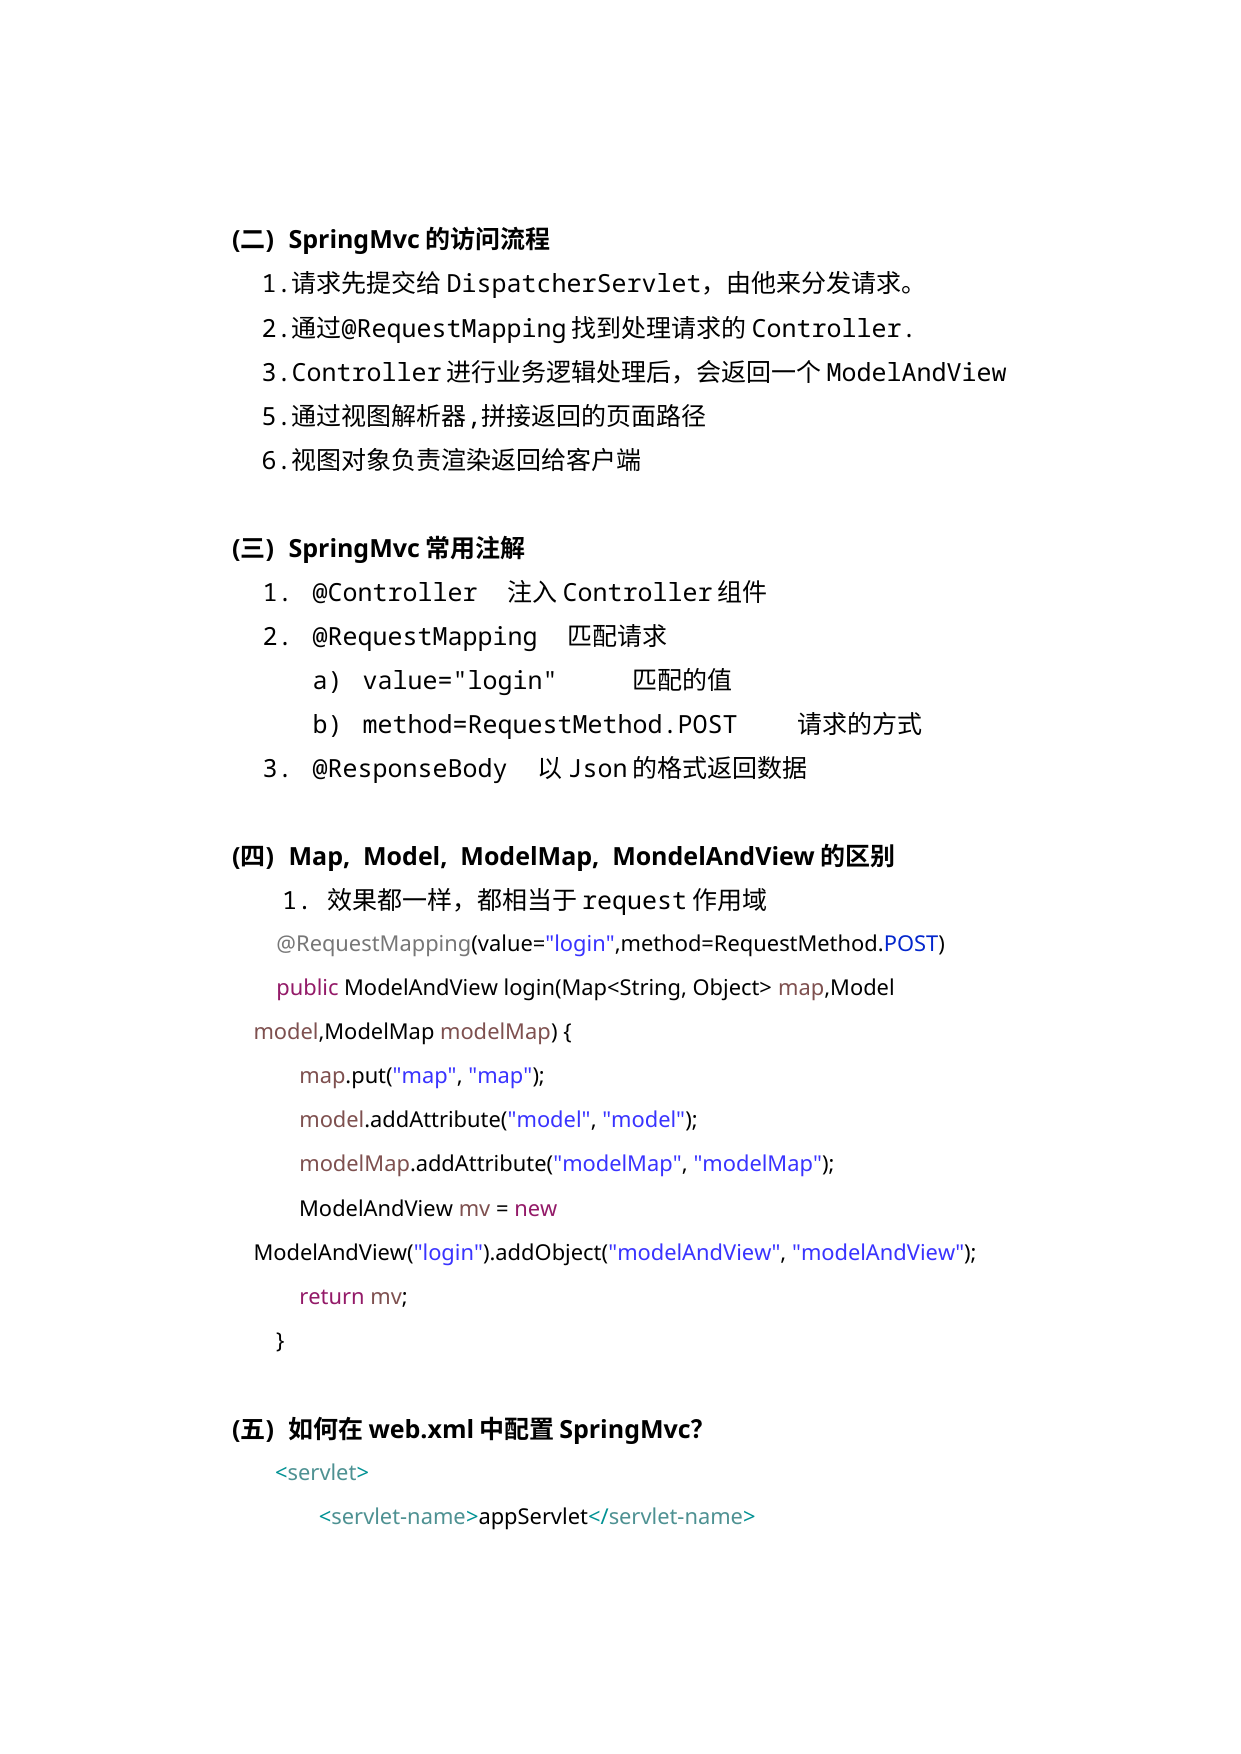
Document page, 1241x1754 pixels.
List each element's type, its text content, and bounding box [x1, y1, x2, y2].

text } [253, 1318, 1053, 1362]
text <servlet> [254, 1450, 1053, 1494]
text <servlet-name>appServlet</servlet-name> [254, 1494, 1053, 1538]
list @RequestMapping 匹配请求 [262, 613, 1053, 657]
list 如何在web.xml中配置SpringMvc？ [232, 1406, 1053, 1450]
text @RequestMapping(value="login",method=RequestMethod.POST) [253, 921, 1053, 965]
text model.addAttribute("model", "model"); [253, 1097, 1053, 1141]
text 1. 效果都一样，都相当于request作用域 [282, 877, 1053, 921]
list method=RequestMethod.POST 请求的方式 [312, 701, 1053, 745]
list Map, Model, ModelMap, MondelAndView的区别 [232, 833, 1053, 877]
text public ModelAndView login(Map<String, Object> map,Model model,ModelMap modelMap) { [253, 965, 1053, 1053]
text 6.视图对象负责渲染返回给客户端 [218, 436, 1053, 480]
list SpringMvc常用注解 [232, 524, 1053, 568]
list SpringMvc的访问流程 [232, 216, 1053, 260]
text ModelAndView mv = new ModelAndView("login").addObject("modelAndView", "modelAndView"); [253, 1185, 1053, 1273]
list @ResponseBody 以Json的格式返回数据 [262, 745, 1053, 789]
text return mv; [253, 1273, 1053, 1318]
text map.put("map", "map"); [253, 1053, 1053, 1097]
list value="login" 匹配的值 [312, 657, 1053, 701]
text 1.请求先提交给DispatcherServlet，由他来分发请求。 2.通过@RequestMapping找到处理请求的Controller. 3.Controller进行业务逻辑处理后，会返回一个ModelAndView 5.通过视图解析器,拼接返回的页面路径 [261, 260, 1053, 436]
list @Controller 注入Controller组件 [262, 568, 1053, 613]
text modelMap.addAttribute("modelMap", "modelMap"); [253, 1141, 1053, 1185]
